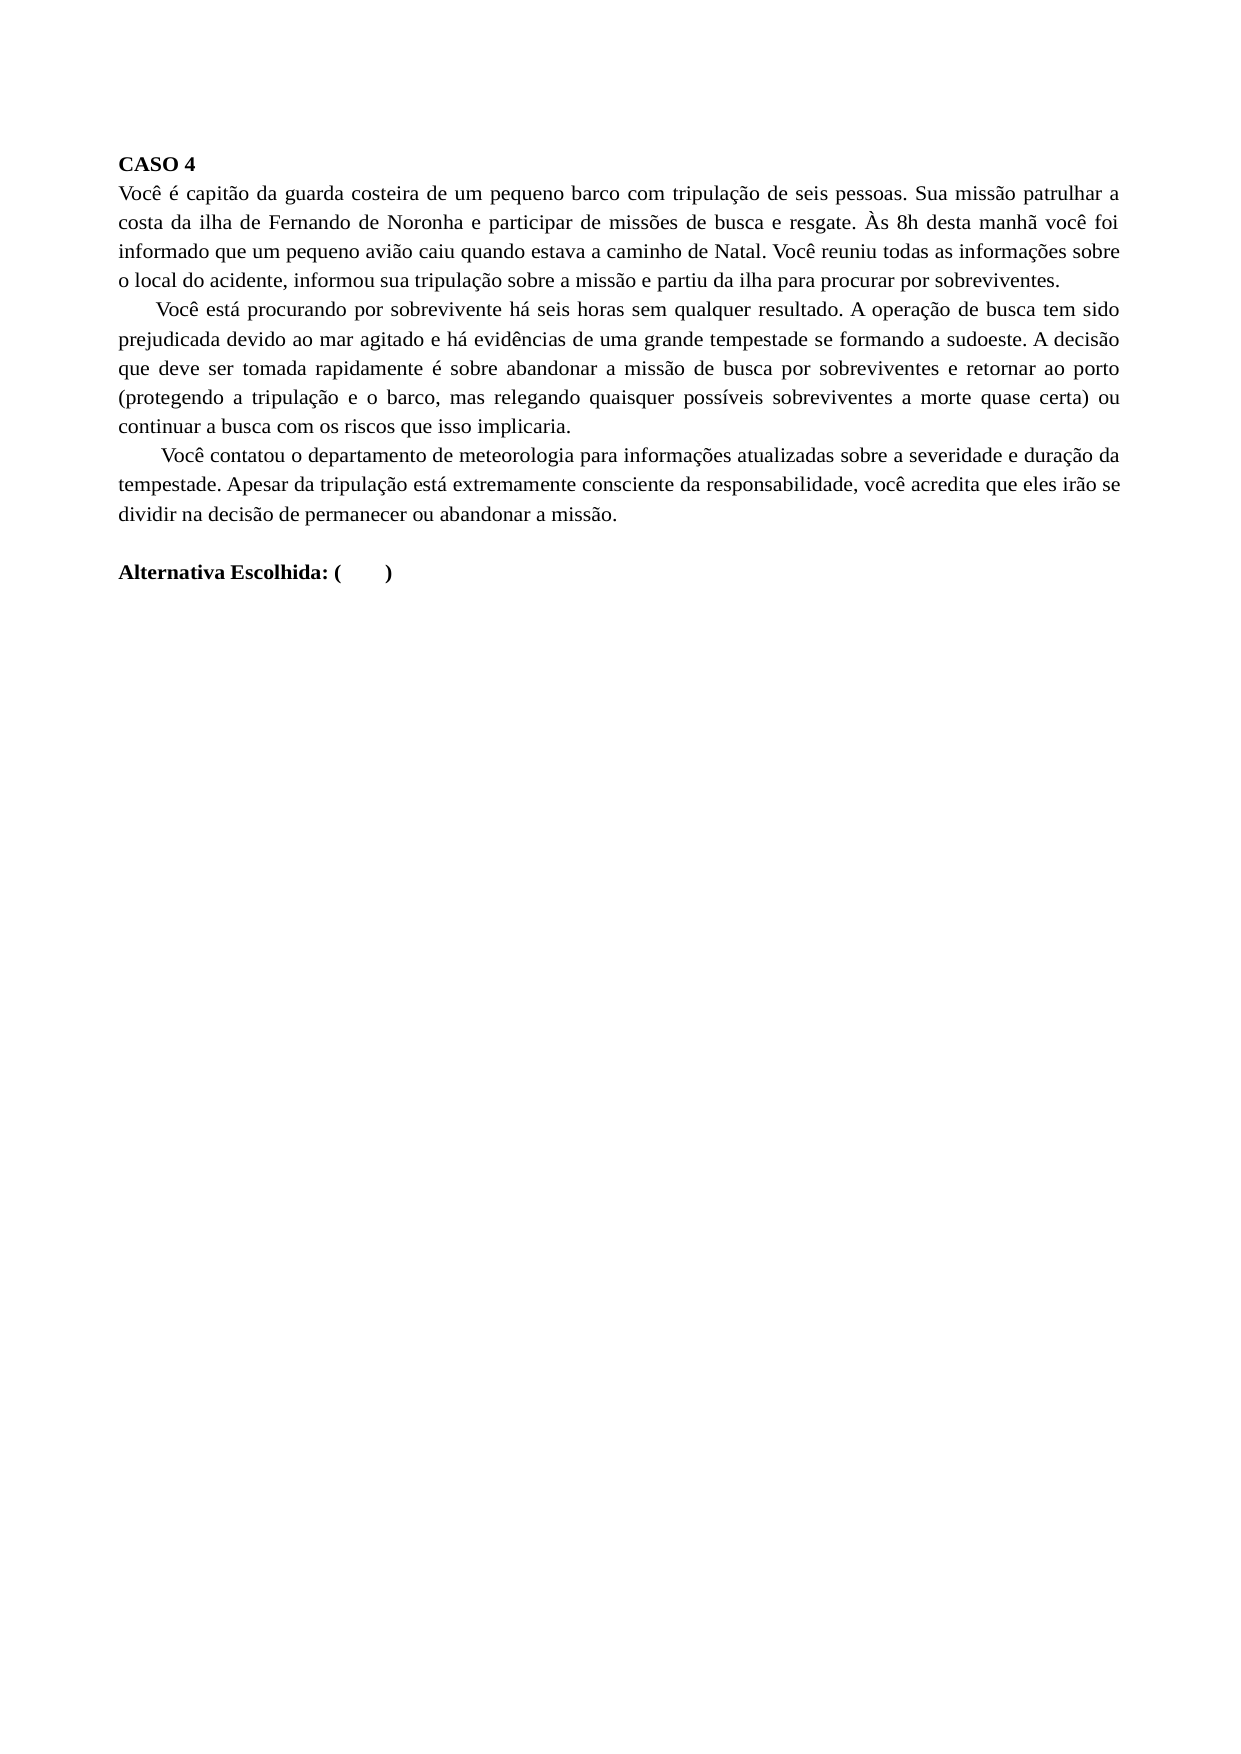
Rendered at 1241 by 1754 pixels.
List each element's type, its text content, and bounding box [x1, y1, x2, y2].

text Você está procurando por sobrevivente há seis horas sem qualquer resultado. A operação de busca tem sido prejudicada devido ao mar agitado e há evidências de uma grande tempestade se formando a sudoeste. A decisão que deve ser tomada rapidamente é sobre abandonar a missão de busca por sobreviventes e retornar ao porto (protegendo a tripulação e o barco, mas relegando quaisquer possíveis sobreviventes a morte quase certa) ou continuar a busca com os riscos que isso implicaria. [118, 293, 1122, 439]
text Você contatou o departamento de meteorologia para informações atualizadas sobre a severidade e duração da tempestade. Apesar da tripulação está extremamente consciente da responsabilidade, você acredita que eles irão se dividir na decisão de permanecer ou abandonar a missão. [118, 439, 1122, 527]
text Alternativa Escolhida: ( ) [118, 556, 1122, 585]
text Você é capitão da guarda costeira de um pequeno barco com tripulação de seis pessoas. Sua missão patrulhar a costa da ilha de Fernando de Noronha e participar de missões de busca e resgate. Às 8h desta manhã você foi informado que um pequeno avião caiu quando estava a caminho de Natal. Você reuniu todas as informações sobre o local do acidente, informou sua tripulação sobre a missão e partiu da ilha para procurar por sobreviventes. [118, 177, 1122, 293]
text CASO 4 [118, 148, 1122, 177]
